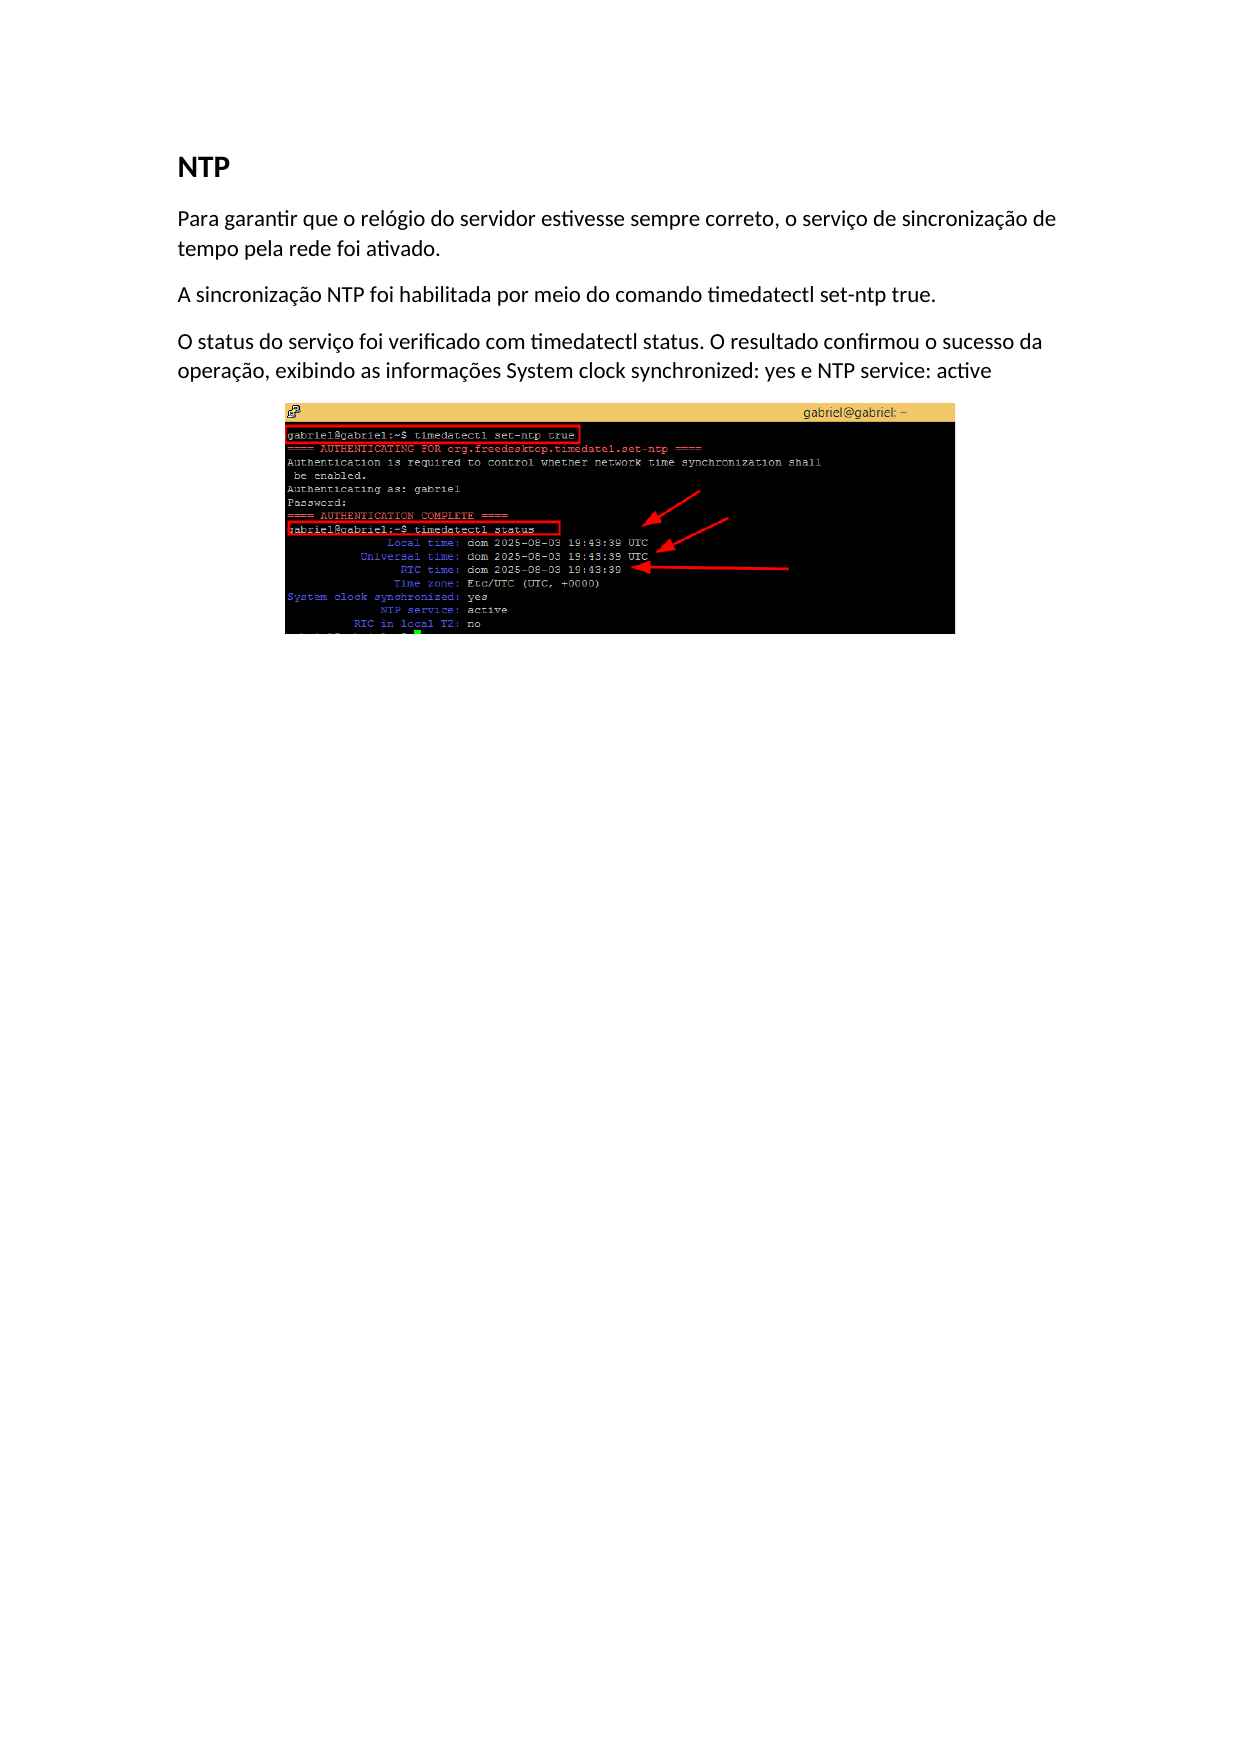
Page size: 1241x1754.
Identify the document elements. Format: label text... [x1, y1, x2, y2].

picture [285, 403, 955, 634]
text O status do serviço foi verificado com timedatectl status. O resultado confirmou o sucesso da operação, exibindo as informações System clock synchronized: yes e NTP service: active [177, 327, 1063, 385]
text Para garantir que o relógio do servidor estivesse sempre correto, o serviço de sincronização de tempo pela rede foi ativado. [177, 204, 1063, 262]
text A sincronização NTP foi habilitada por meio do comando timedatectl set-ntp true. [177, 281, 1063, 309]
text NTP [177, 148, 1063, 186]
